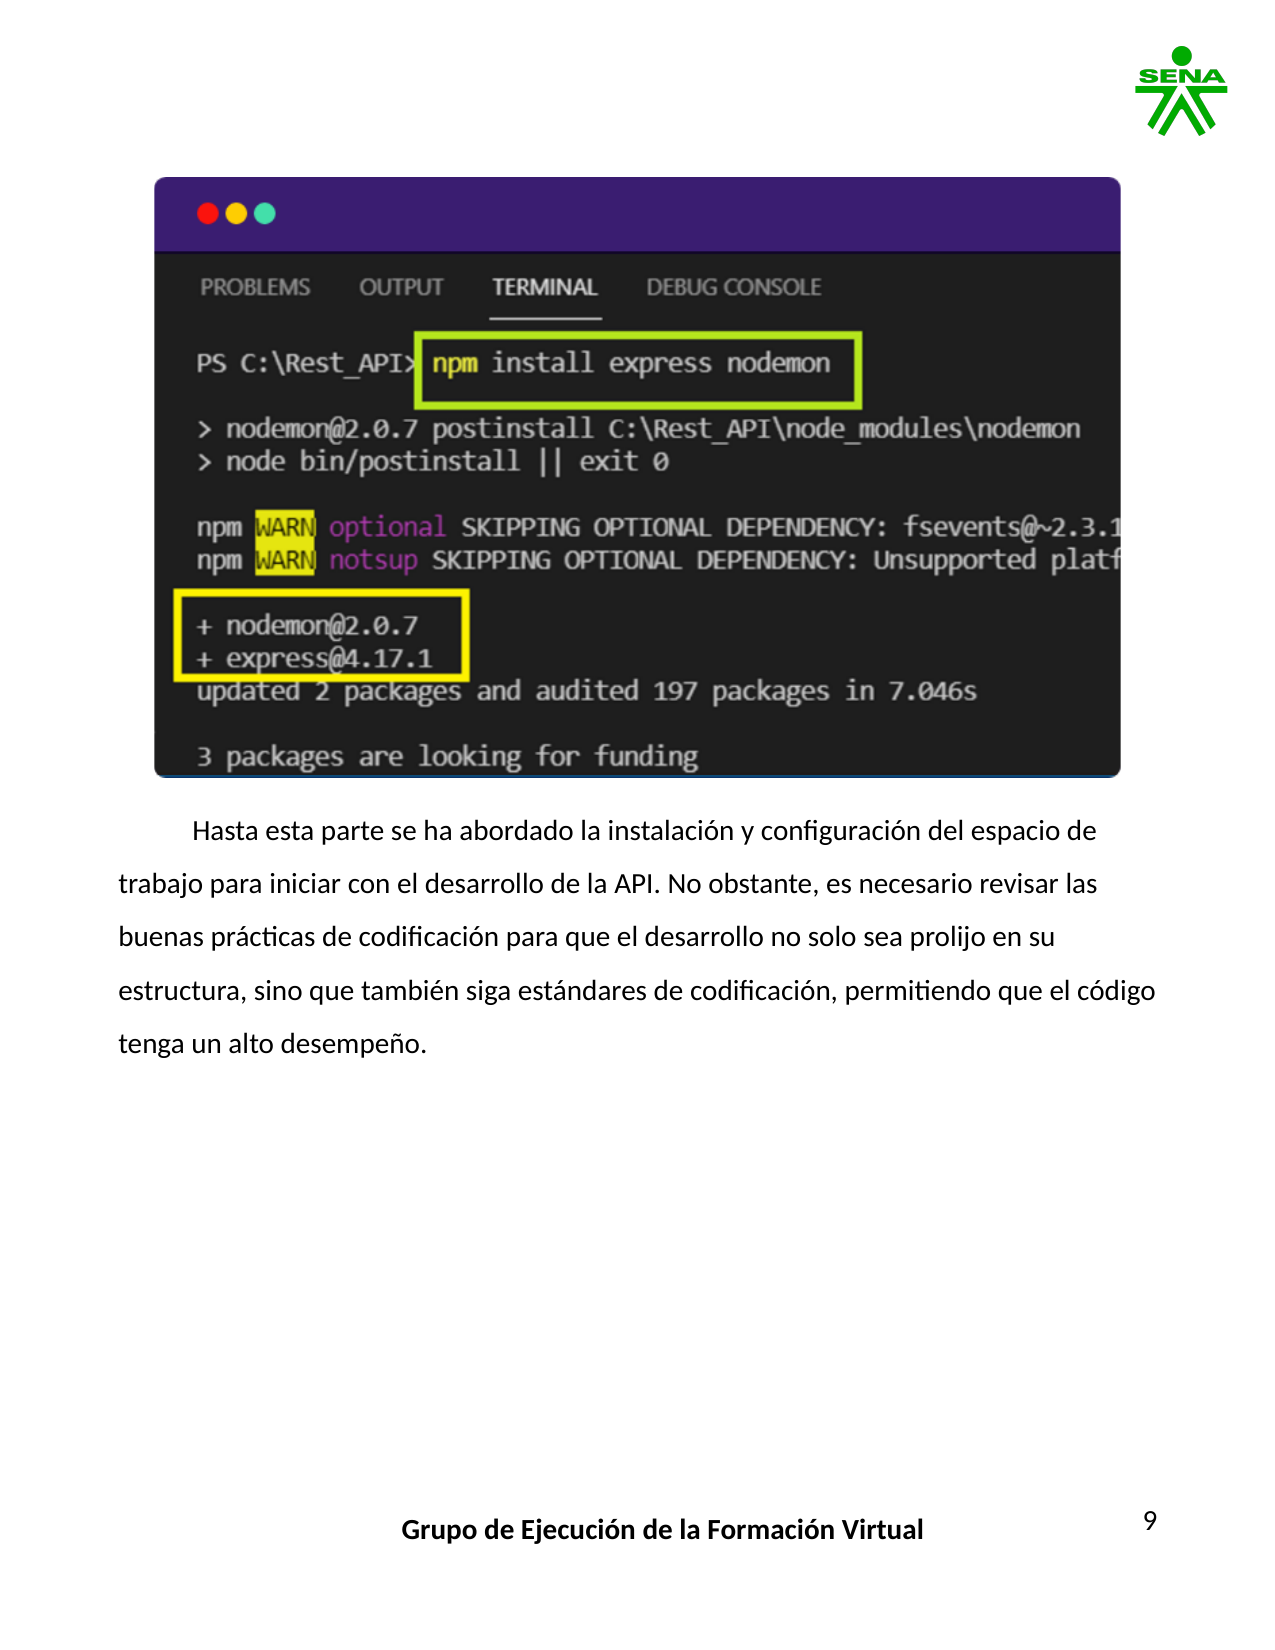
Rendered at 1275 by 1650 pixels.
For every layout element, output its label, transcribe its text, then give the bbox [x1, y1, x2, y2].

picture [1135, 46, 1228, 136]
text Hasta esta parte se ha abordado la instalación y configuración del espacio de trabajo para iniciar con el desarrollo de la API. No obstante, es necesario revisar las buenas prácticas de codificación para que el desarrollo no solo sea prolijo en su estructura, sino que también siga estándares de codificación, permitiendo que el código tenga un alto desempeño. [118, 812, 1157, 1061]
picture [154, 177, 1121, 778]
